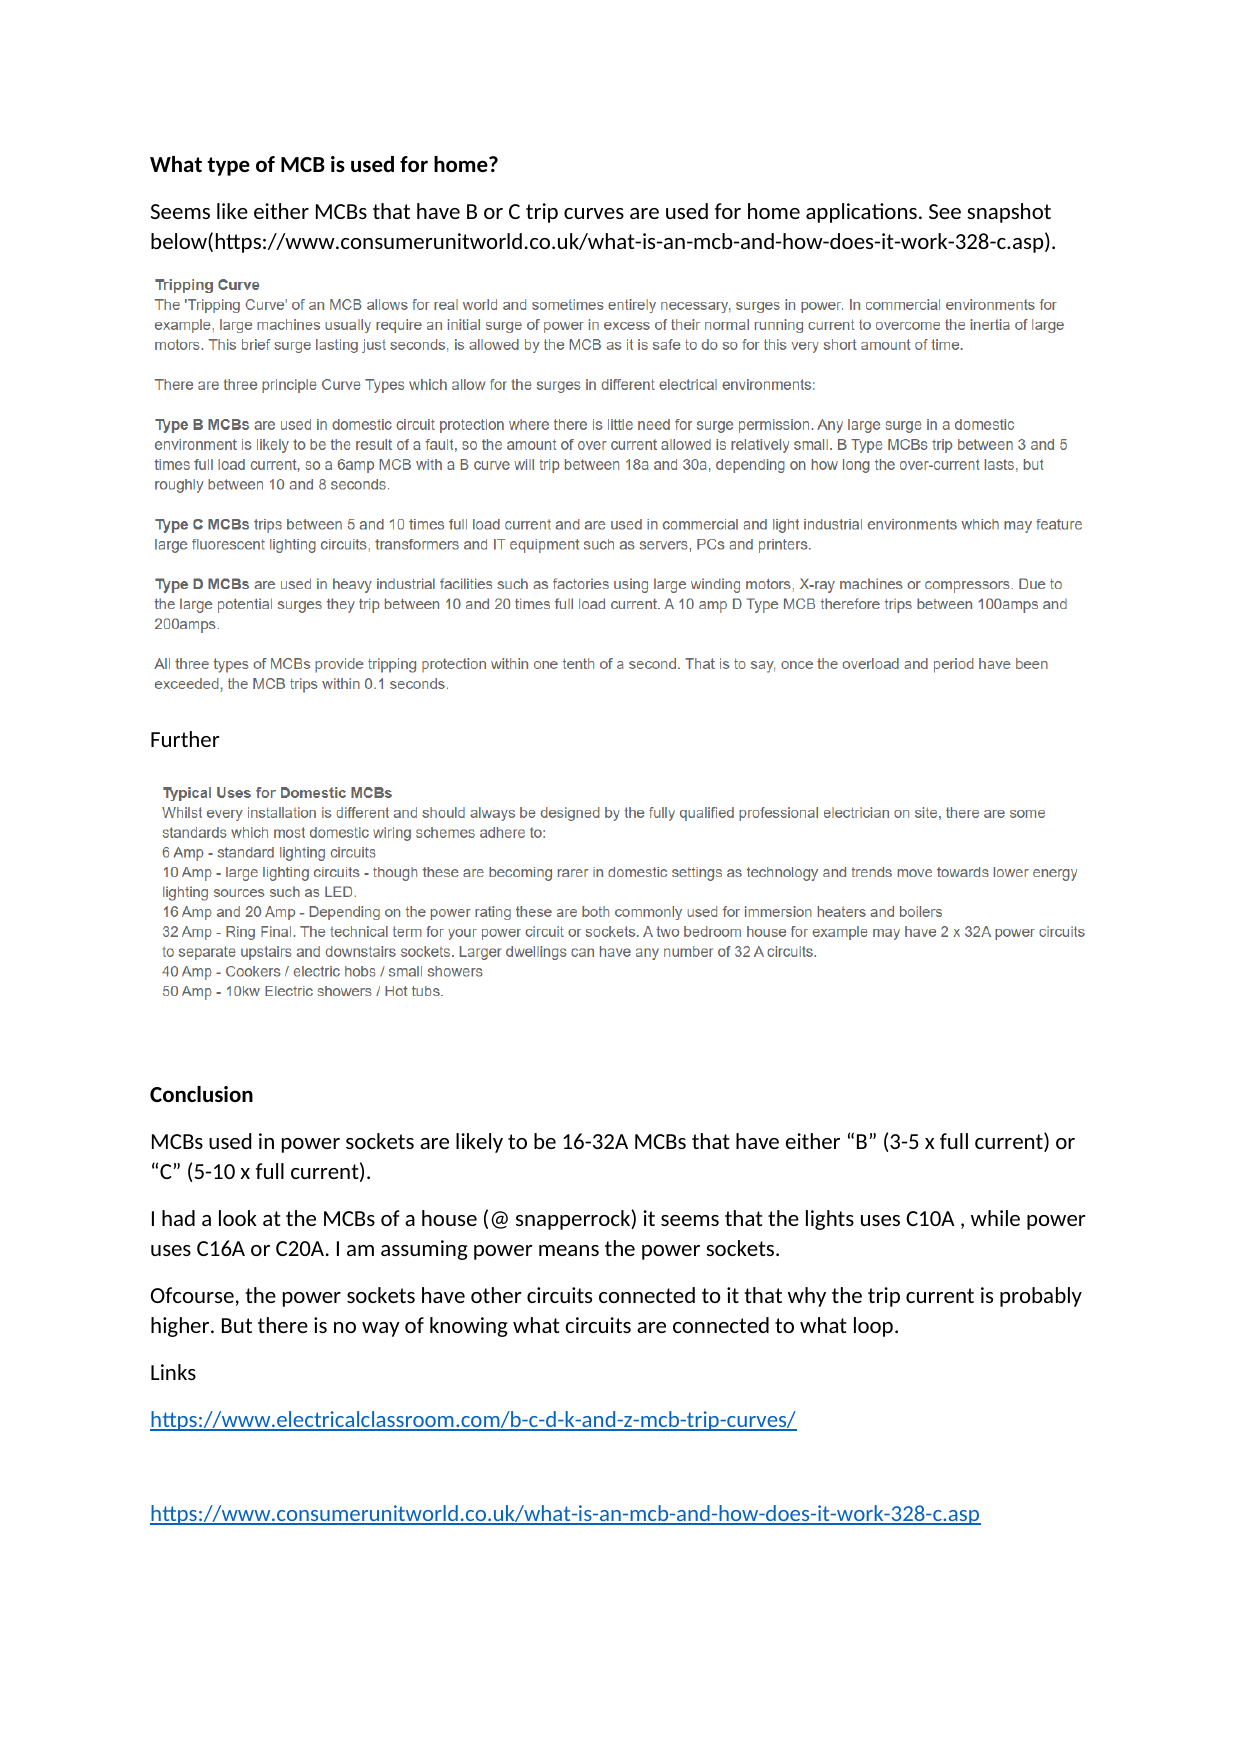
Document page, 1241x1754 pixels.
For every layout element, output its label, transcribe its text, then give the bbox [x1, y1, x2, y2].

text Seems like either MCBs that have B or C trip curves are used for home applications. See snapshot below(https://www.consumerunitworld.co.uk/what-is-an-mcb-and-how-does-it-work-328-c.asp). [150, 197, 1090, 255]
text What type of MCB is used for home? [150, 150, 1090, 178]
text Ofcourse, the power sockets have other circuits connected to it that why the trip current is probably higher. But there is no way of knowing what circuits are connected to what loop. [150, 1281, 1090, 1339]
text https://www.consumerunitworld.co.uk/what-is-an-mcb-and-how-does-it-work-328-c.asp [150, 1499, 1090, 1527]
picture [150, 772, 1091, 1015]
text https://www.electricalclassroom.com/b-c-d-k-and-z-mcb-trip-curves/ [150, 1405, 1090, 1433]
text Conclusion [150, 1080, 1090, 1108]
picture [150, 273, 1091, 707]
text Further [150, 726, 1090, 754]
text I had a look at the MCBs of a house (@ snapperrock) it seems that the lights uses C10A , while power uses C16A or C20A. I am assuming power means the power sockets. [150, 1204, 1090, 1262]
text MCBs used in power sockets are likely to be 16-32A MCBs that have either “B” (3-5 x full current) or “C” (5-10 x full current). [150, 1127, 1090, 1185]
text Links [150, 1358, 1090, 1386]
